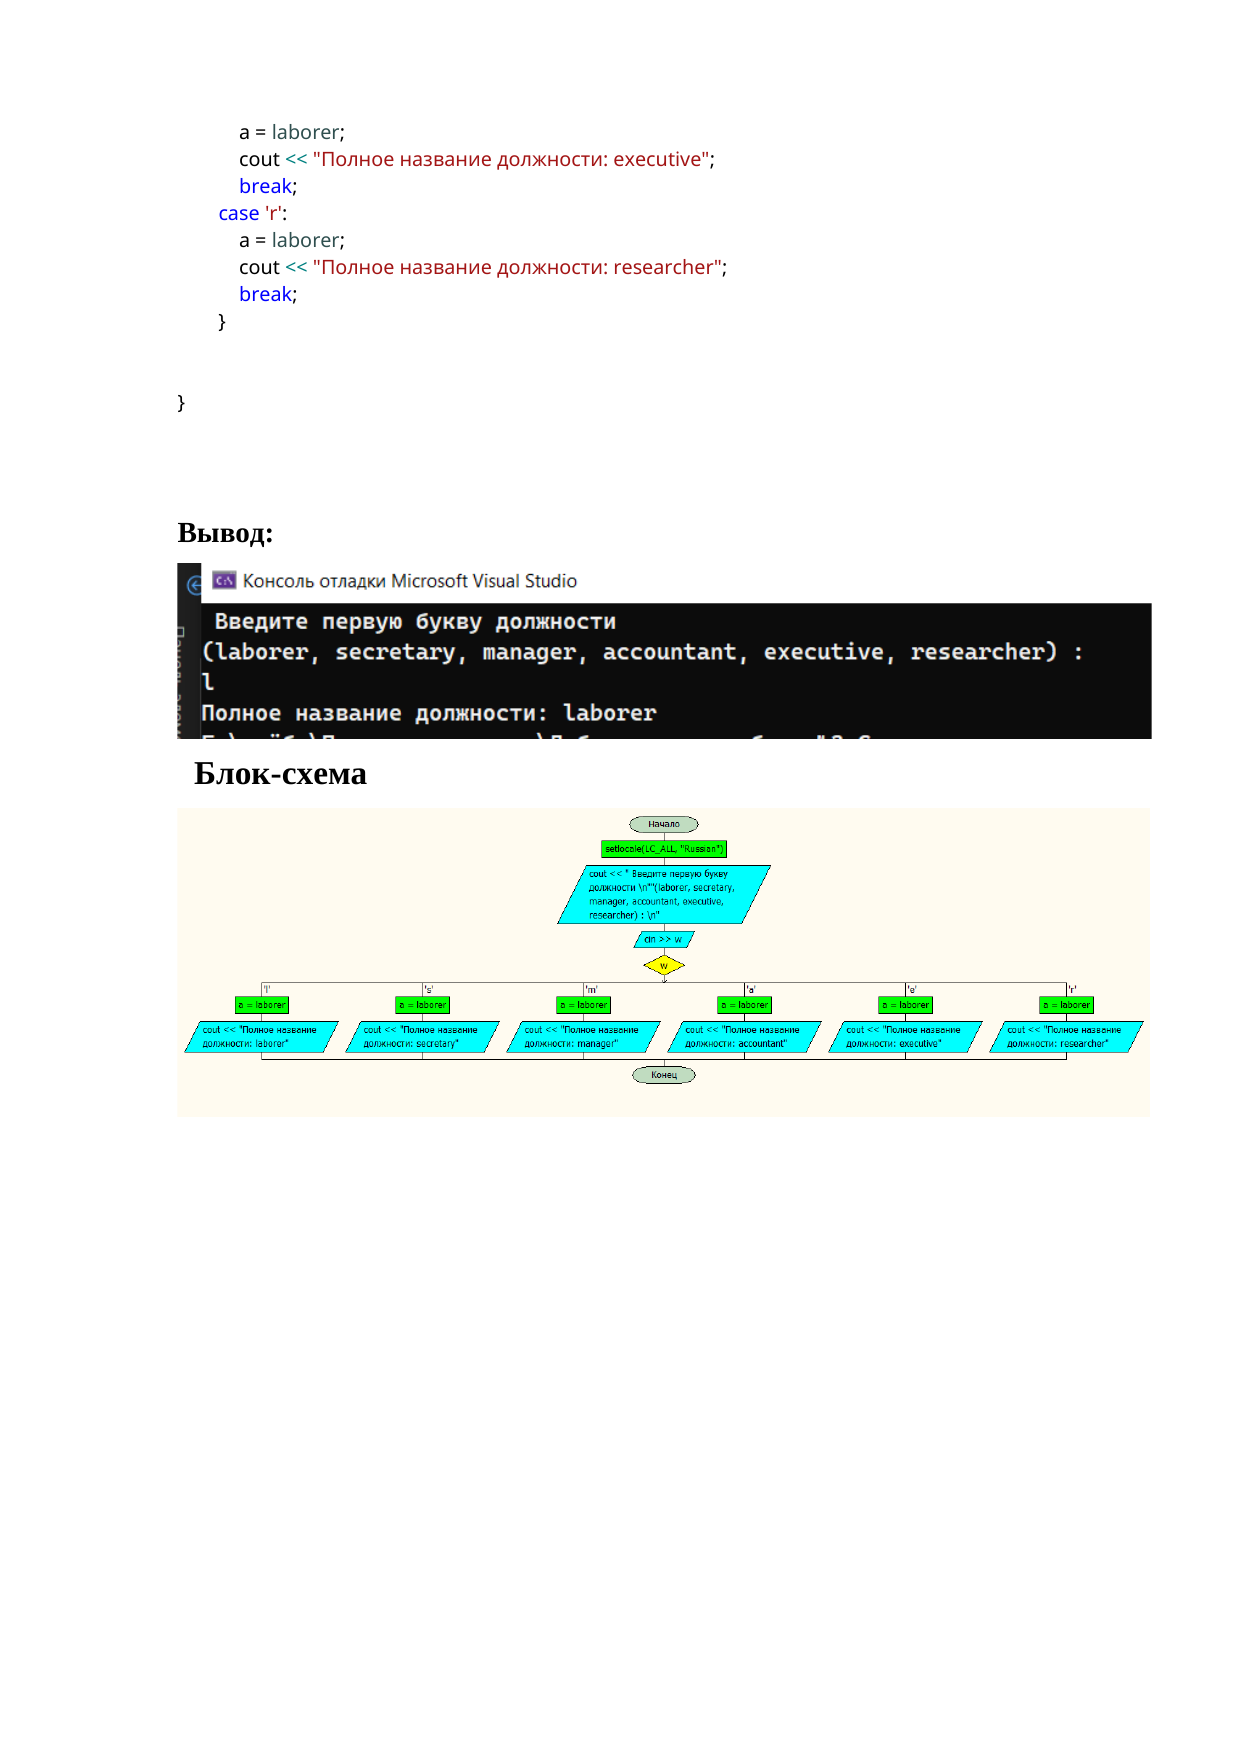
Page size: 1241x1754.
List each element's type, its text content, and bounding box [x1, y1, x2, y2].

text break; [177, 280, 1152, 307]
text case 'r': [177, 199, 1152, 226]
picture [177, 808, 1150, 1117]
text break; [177, 172, 1152, 199]
text } [177, 388, 1152, 415]
text } [177, 307, 1152, 334]
text Вывод: [177, 516, 1152, 563]
text a = laborer; [177, 226, 1152, 253]
text a = laborer; [177, 118, 1152, 145]
picture [177, 563, 1152, 739]
text Блок-схема [177, 753, 1149, 791]
text cout << "Полное название должности: researcher"; [177, 253, 1152, 280]
text cout << "Полное название должности: executive"; [177, 145, 1152, 172]
